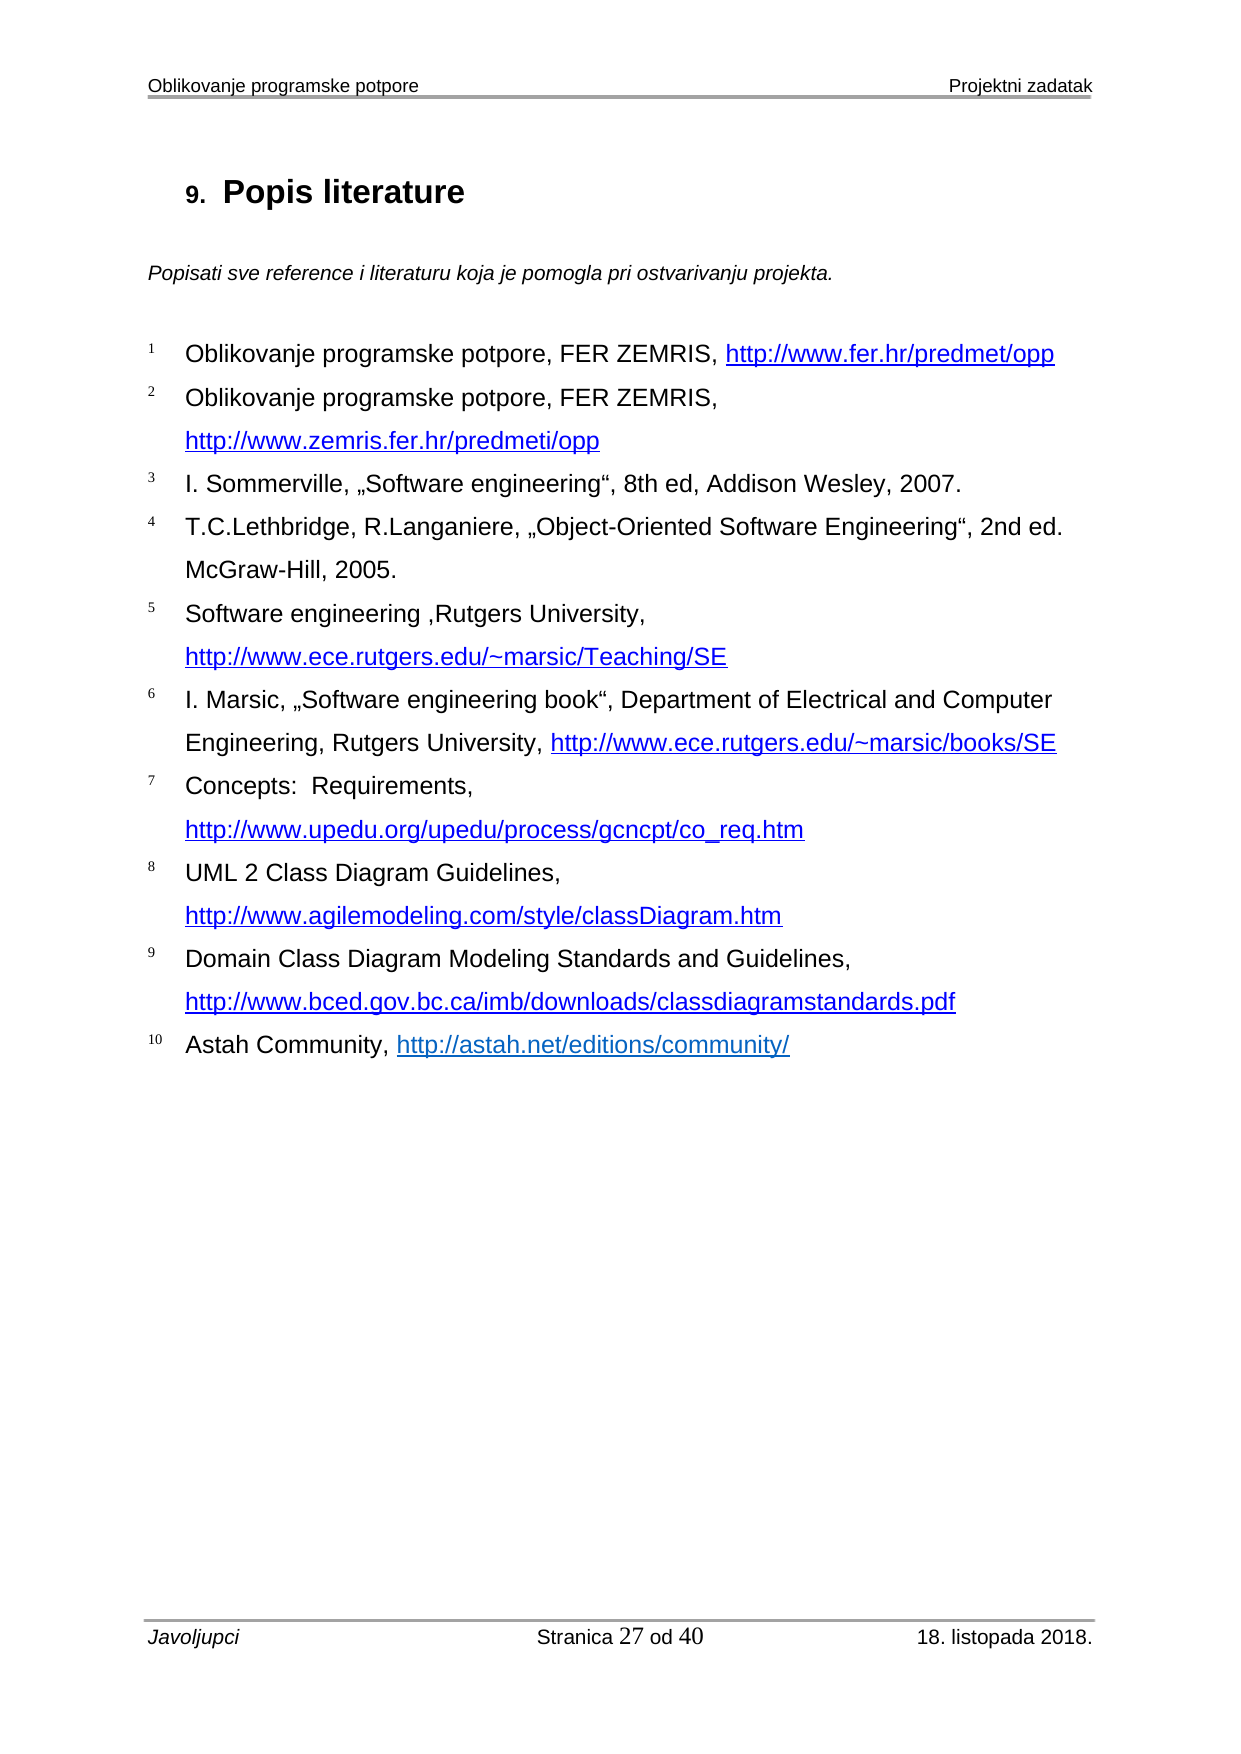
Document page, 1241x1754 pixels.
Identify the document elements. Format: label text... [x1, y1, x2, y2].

list I. Sommerville, „Software engineering“, 8th ed, Addison Wesley, 2007. [148, 469, 1093, 498]
text Popisati sve reference i literaturu koja je pomogla pri ostvarivanju projekta. [148, 260, 1093, 284]
list Domain Class Diagram Modeling Standards and Guidelines, http://www.bced.gov.bc.ca/imb/downloads/classdiagramstandards.pdf [148, 944, 1093, 1016]
list T.C.Lethbridge, R.Langaniere, „Object-Oriented Software Engineering“, 2nd ed. McGraw-Hill, 2005. [148, 512, 1093, 584]
list UML 2 Class Diagram Guidelines, http://www.agilemodeling.com/style/classDiagram.htm [148, 858, 1093, 930]
list Software engineering ,Rutgers University, http://www.ece.rutgers.edu/~marsic/Teaching/SE [148, 599, 1093, 671]
list Oblikovanje programske potpore, FER ZEMRIS, http://www.zemris.fer.hr/predmeti/opp [148, 383, 1093, 455]
subtitle Popis literature [185, 173, 1093, 211]
list Concepts: Requirements, http://www.upedu.org/upedu/process/gcncpt/co_req.htm [148, 771, 1093, 843]
list Astah Community, http://astah.net/editions/community/ [148, 1030, 1093, 1059]
list Oblikovanje programske potpore, FER ZEMRIS, http://www.fer.hr/predmet/opp [148, 339, 1093, 368]
list I. Marsic, „Software engineering book“, Department of Electrical and Computer Engineering, Rutgers University, http://www.ece.rutgers.edu/~marsic/books/SE [148, 685, 1093, 757]
picture [147, 95, 1092, 99]
